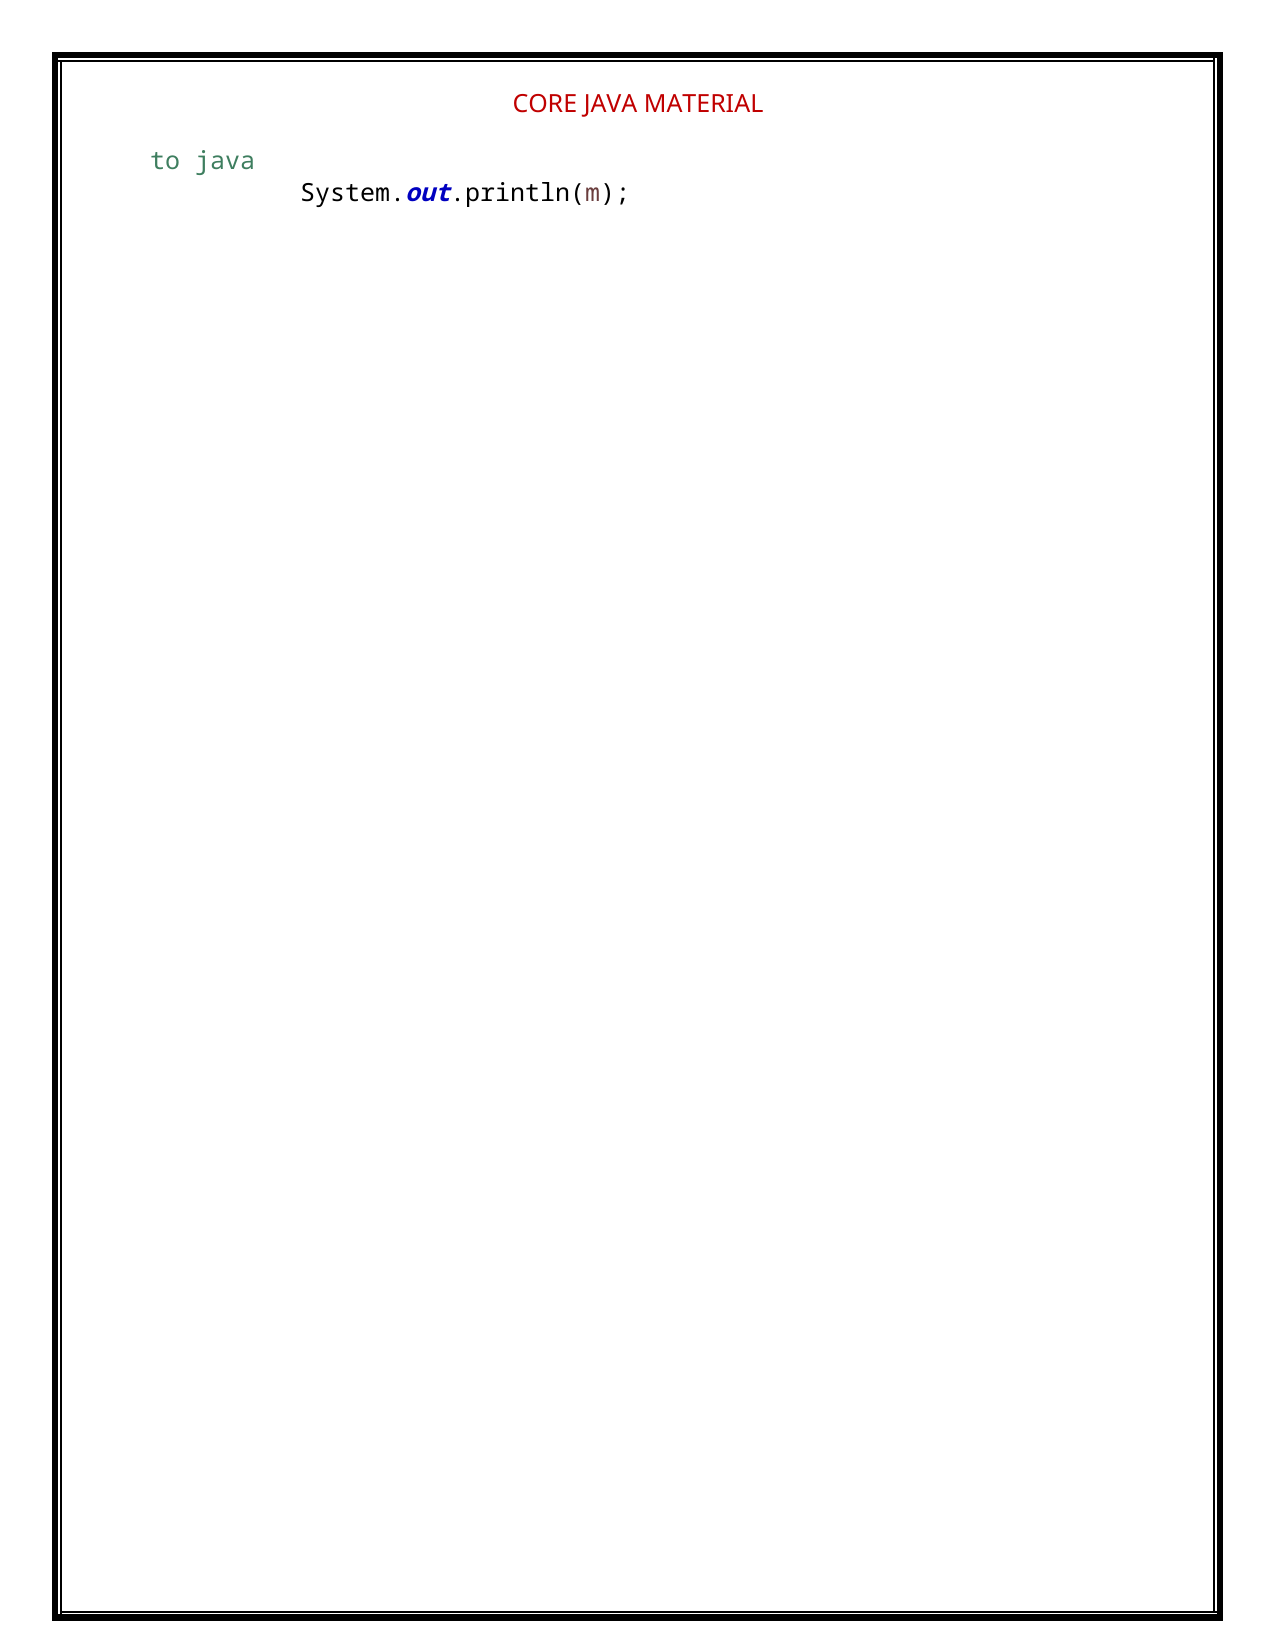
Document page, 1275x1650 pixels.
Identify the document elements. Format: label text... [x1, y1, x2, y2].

text to java [150, 146, 1189, 175]
text System.out.println(m); [300, 175, 1189, 209]
